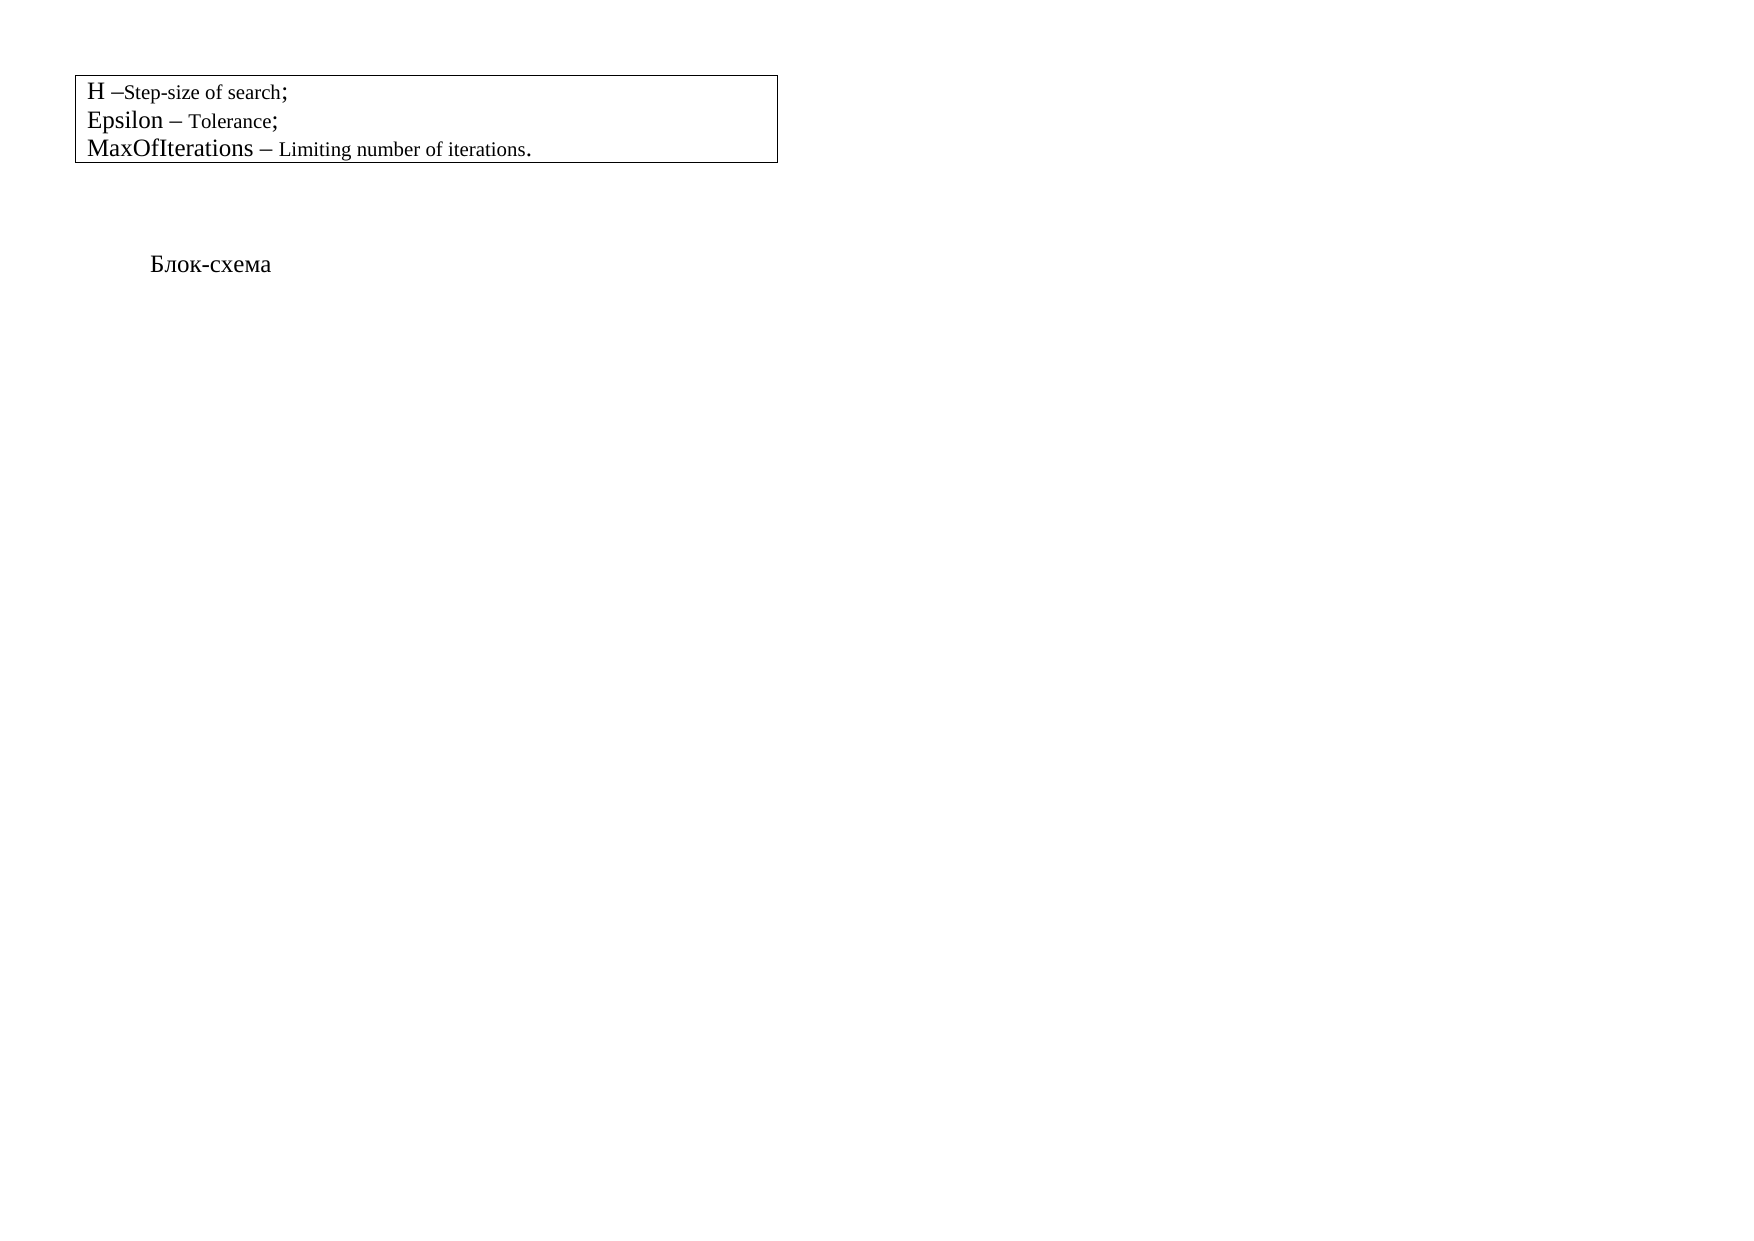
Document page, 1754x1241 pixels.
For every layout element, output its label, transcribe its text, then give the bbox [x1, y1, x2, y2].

text Блок-схема [75, 249, 1679, 278]
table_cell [76, 76, 777, 162]
